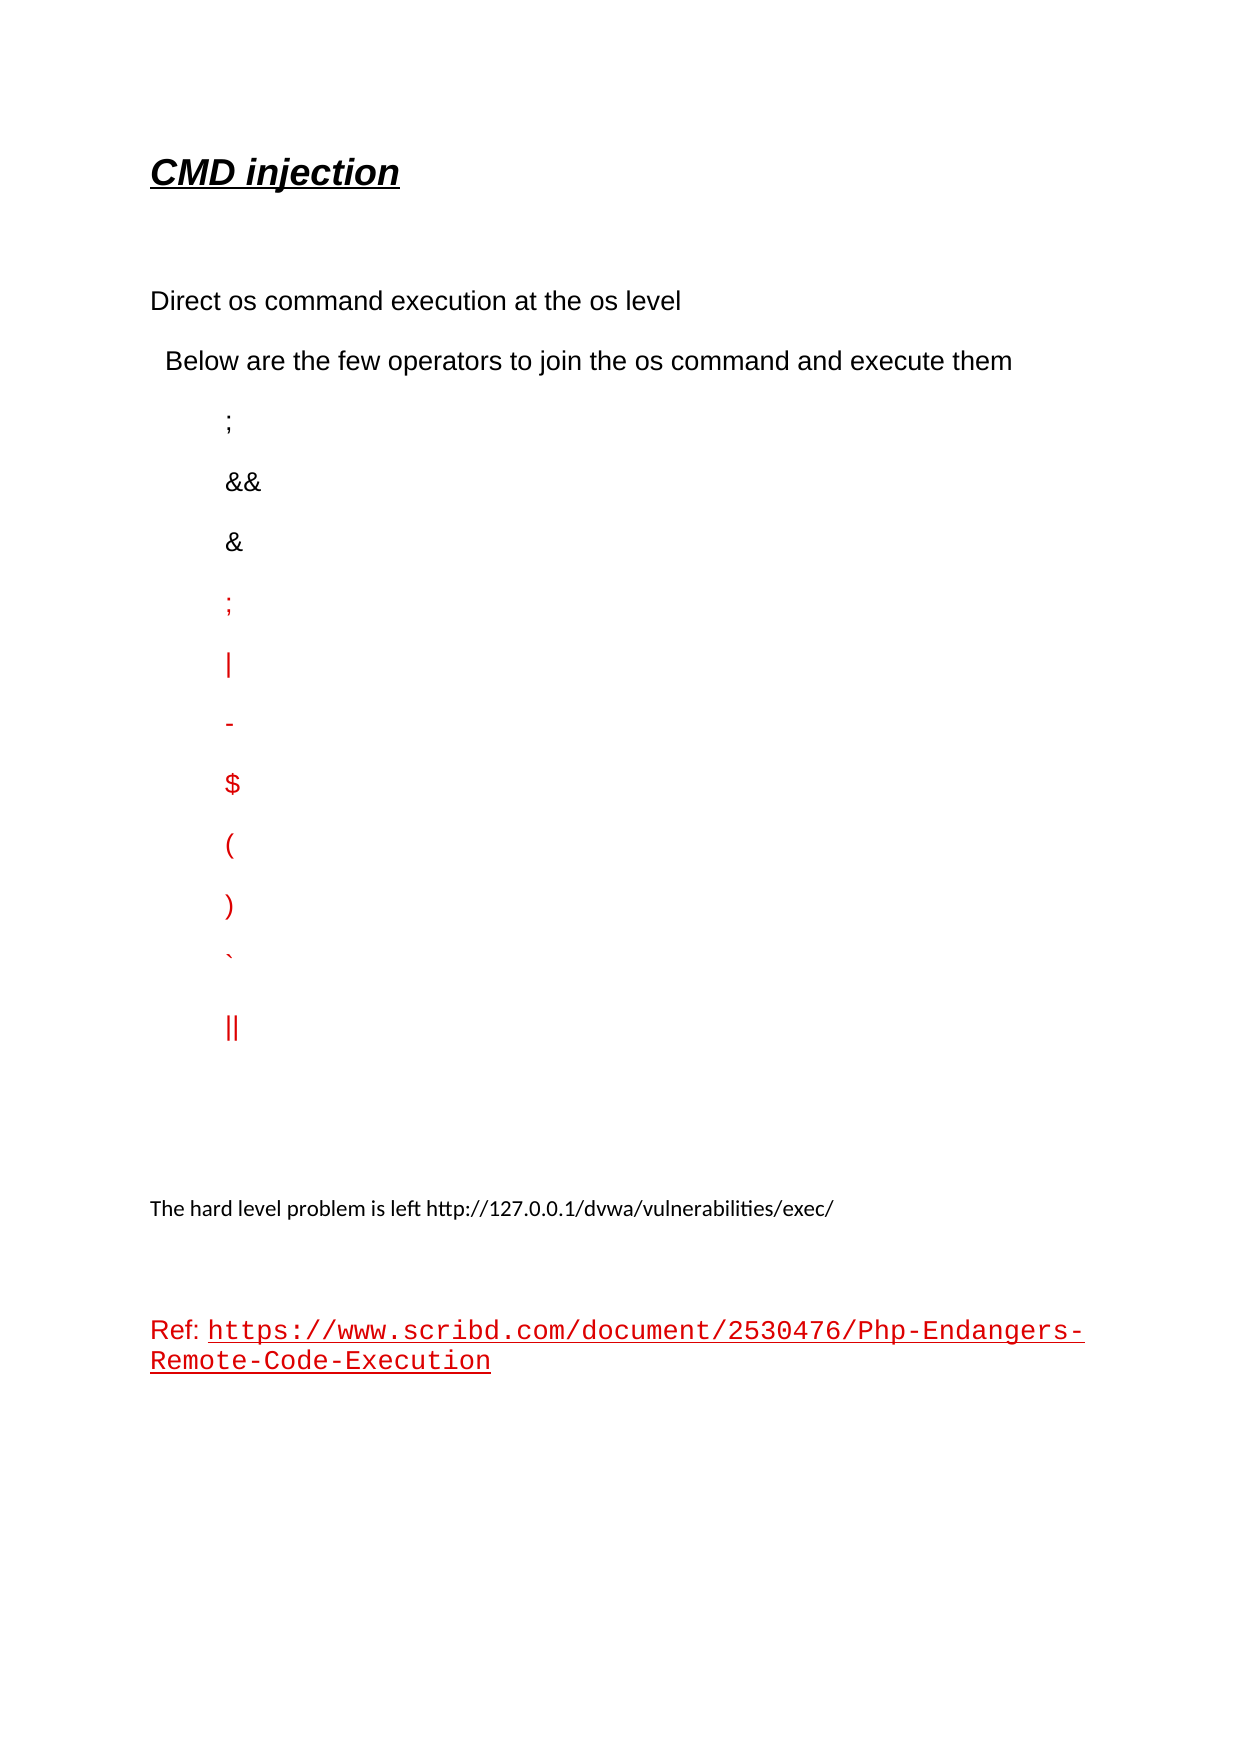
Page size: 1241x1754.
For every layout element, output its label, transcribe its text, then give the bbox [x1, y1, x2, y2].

list | [150, 647, 1090, 678]
list ( [150, 828, 1090, 859]
list Below are the few operators to join the os command and execute them [150, 345, 1090, 376]
list || [150, 1009, 1090, 1041]
list Direct os command execution at the os level [150, 284, 1090, 316]
list ` [150, 949, 1090, 980]
list & [150, 526, 1090, 557]
list CMD injection [150, 150, 1090, 193]
list && [150, 466, 1090, 497]
list ) [150, 889, 1090, 920]
list Ref: https://www.scribd.com/document/2530476/Php-Endangers-Remote-Code-Execution [150, 1314, 1090, 1378]
list - [150, 707, 1090, 739]
list The hard level problem is left http://127.0.0.1/dvwa/vulnerabilities/exec/ [150, 1194, 1090, 1222]
list ; [150, 405, 1090, 437]
list $ [150, 768, 1090, 799]
list ; [150, 587, 1090, 618]
